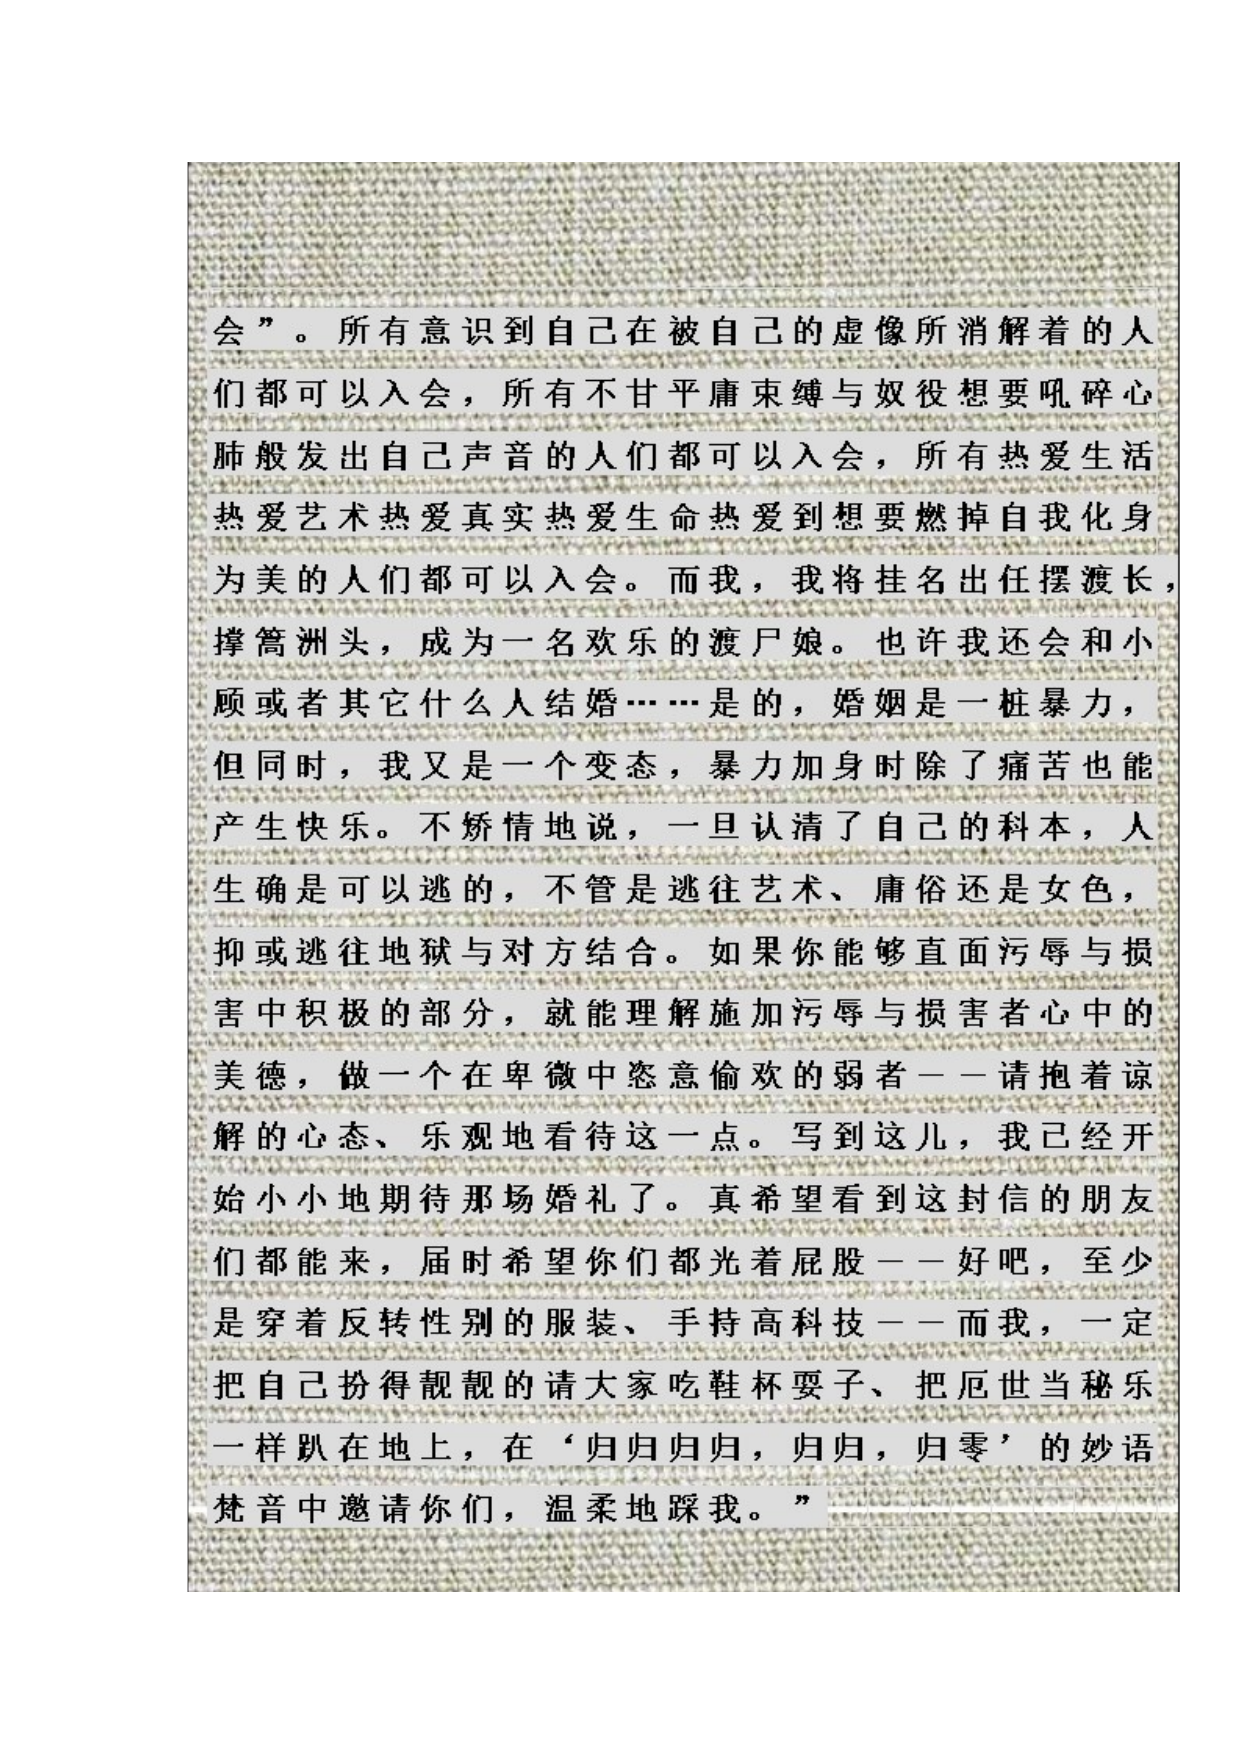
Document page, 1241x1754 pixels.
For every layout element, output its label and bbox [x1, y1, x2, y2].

picture [187, 162, 1180, 1592]
